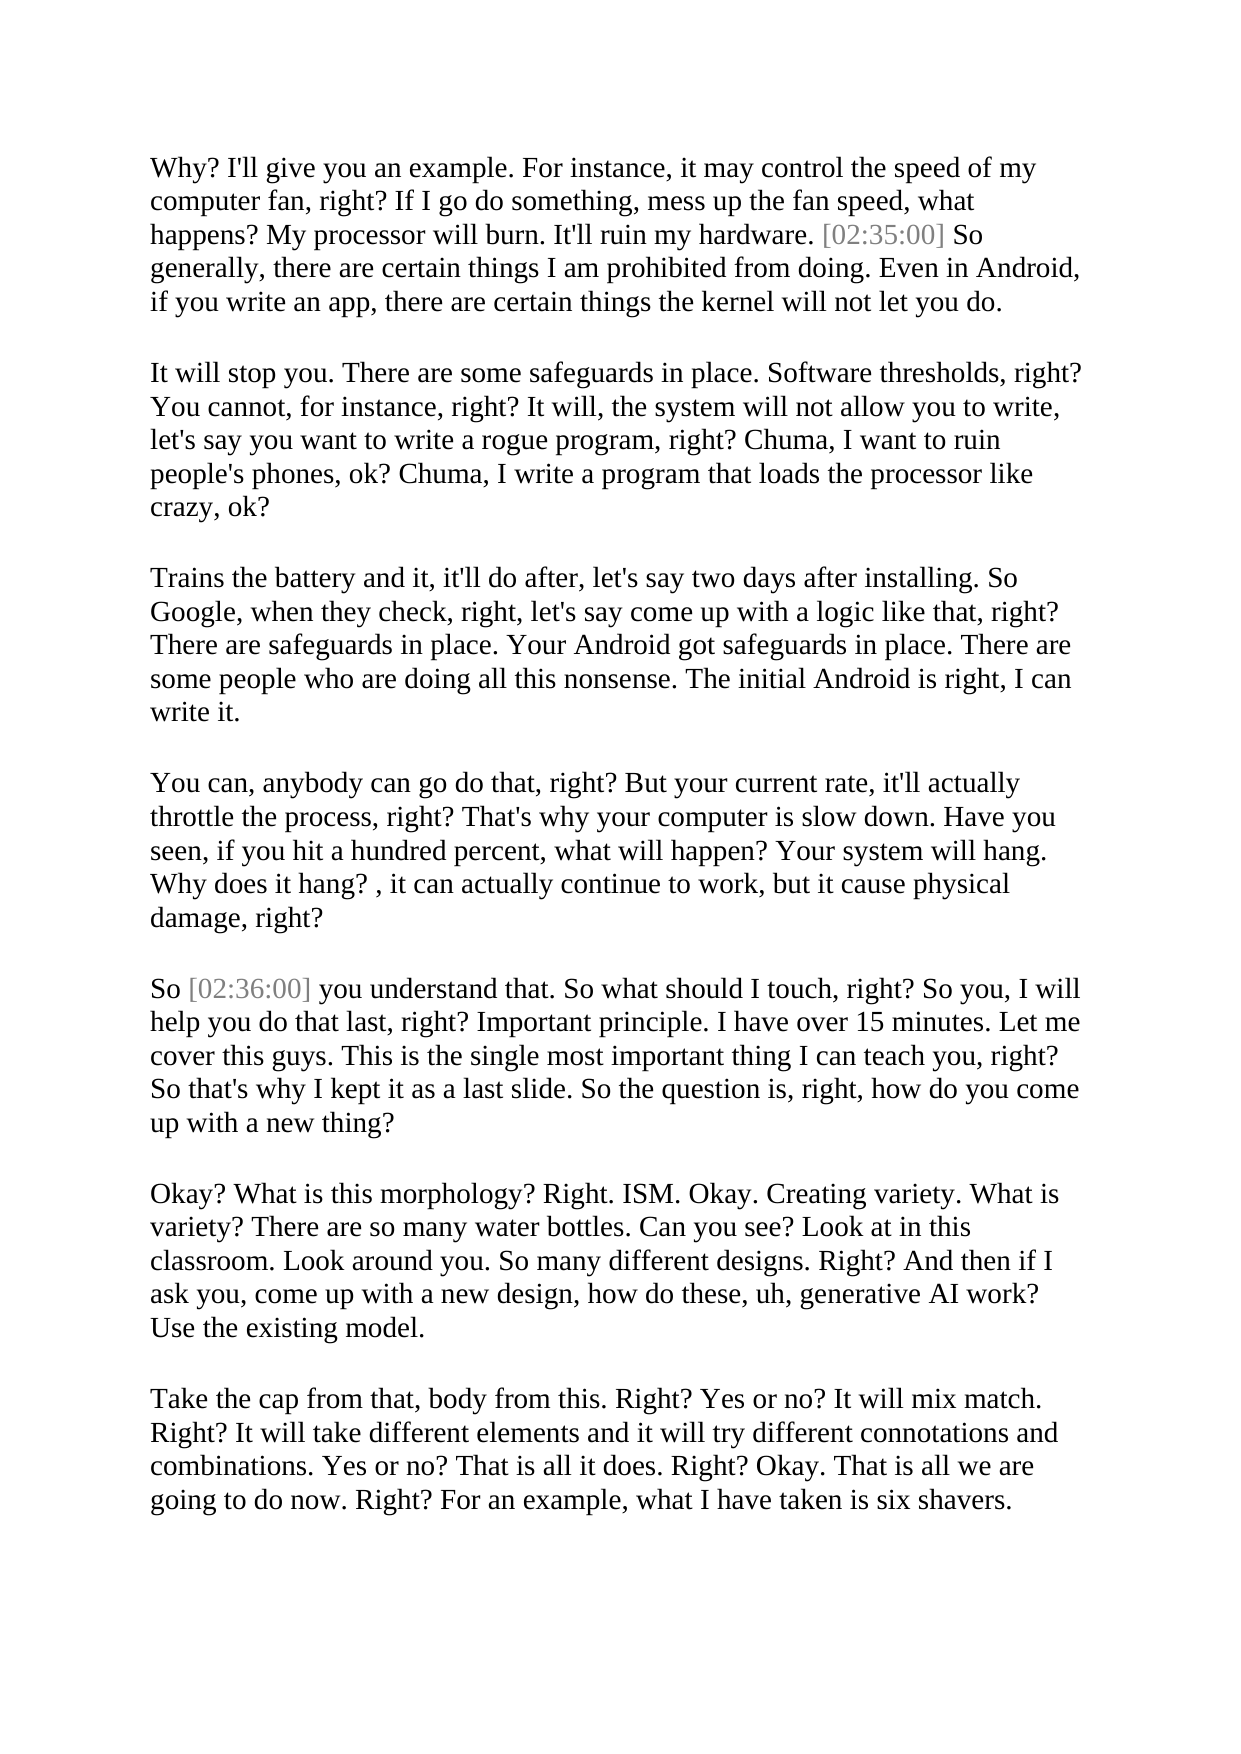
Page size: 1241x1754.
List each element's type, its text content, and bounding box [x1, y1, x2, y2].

text It will stop you. There are some safeguards in place. Software thresholds, right? You cannot, for instance, right? It will, the system will not allow you to write, let's say you want to write a rogue program, right? Chuma, I want to ruin people's phones, ok? Chuma, I write a program that loads the processor like crazy, ok? [150, 355, 1090, 523]
text You can, anybody can go do that, right? But your current rate, it'll actually throttle the process, right? That's why your computer is slow down. Have you seen, if you hit a hundred percent, what will happen? Your system will hang. Why does it hang? , it can actually continue to work, but it cause physical damage, right? [150, 766, 1090, 933]
text Trains the battery and it, it'll do after, let's say two days after installing. So Google, when they check, right, let's say come up with a logic like that, right? There are safeguards in place. Your Android got safeguards in place. There are some people who are doing all this nonsense. The initial Android is right, I can write it. [150, 560, 1090, 728]
text Take the cap from that, body from this. Right? Yes or no? It will mix match. Right? It will take different elements and it will try different connotations and combinations. Yes or no? That is all it does. Right? Okay. That is all we are going to do now. Right? For an example, what I have taken is six shavers. [150, 1381, 1090, 1515]
text Why? I'll give you an example. For instance, it may control the speed of my computer fan, right? If I go do something, mess up the fan speed, what happens? My processor will burn. It'll ruin my hardware. [02:35:00] So generally, there are certain things I am prohibited from doing. Even in Android, if you write an app, there are certain things the kernel will not let you do. [150, 150, 1090, 318]
text Okay? What is this morphology? Right. ISM. Okay. Creating variety. What is variety? There are so many water bottles. Can you see? Look at in this classroom. Look around you. So many different designs. Right? And then if I ask you, come up with a new design, how do these, uh, generative AI work? Use the existing model. [150, 1176, 1090, 1344]
text So [02:36:00] you understand that. So what should I touch, right? So you, I will help you do that last, right? Important principle. I have over 15 minutes. Let me cover this guys. This is the single most important thing I can teach you, right? So that's why I kept it as a last slide. So the question is, right, how do you come up with a new thing? [150, 971, 1090, 1138]
